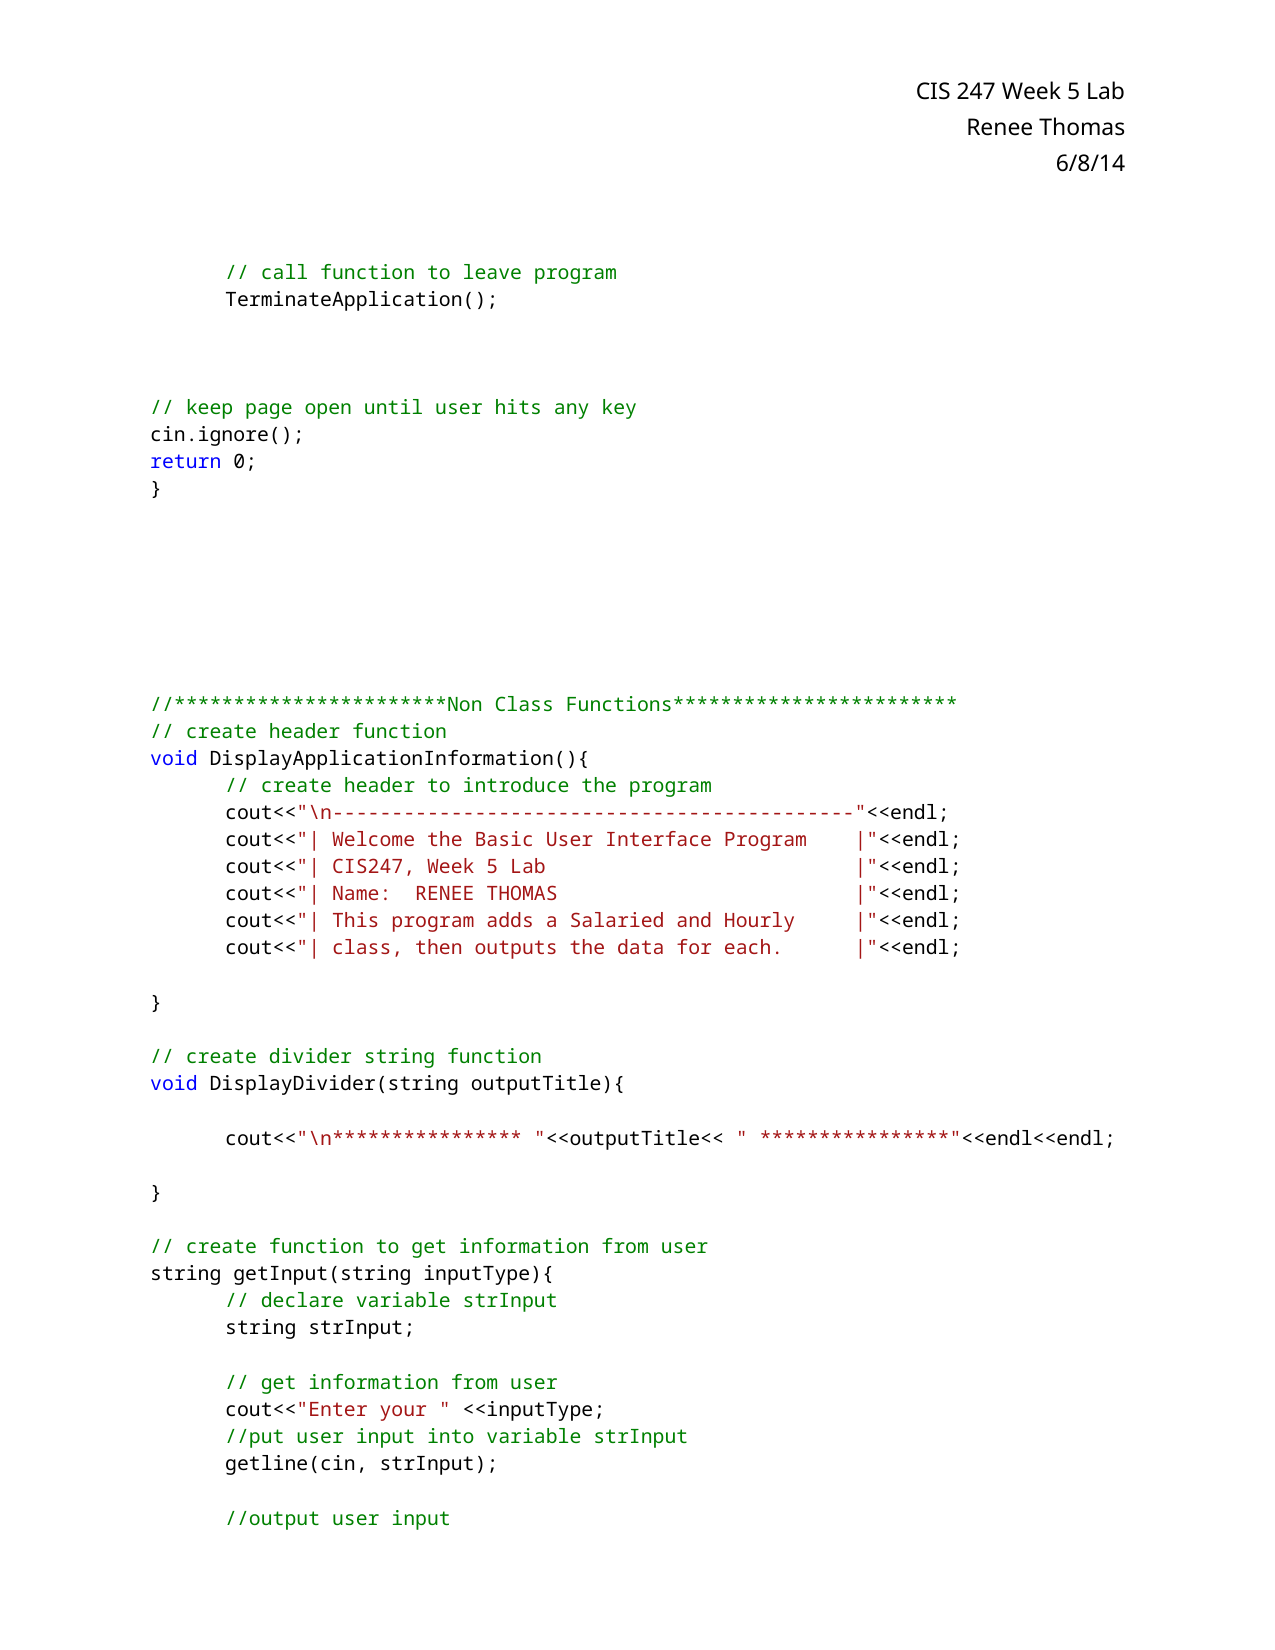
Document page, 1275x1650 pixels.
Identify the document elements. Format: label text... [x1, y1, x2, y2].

text cout<<"\n**************** "<<outputTitle<< " ****************"<<endl<<endl; [150, 1124, 1125, 1151]
text cout<<"| This program adds a Salaried and Hourly |"<<endl; [150, 906, 1125, 933]
text // get information from user [150, 1368, 1125, 1395]
text string getInput(string inputType){ [150, 1259, 1125, 1286]
text string strInput; [150, 1313, 1125, 1340]
text getline(cin, strInput); [150, 1449, 1125, 1476]
text cout<<"| Name: RENEE THOMAS |"<<endl; [150, 879, 1125, 906]
text // create header function [150, 717, 1125, 744]
text cin.ignore(); [150, 421, 1125, 447]
text void DisplayApplicationInformation(){ [150, 744, 1125, 771]
text cout<<"| class, then outputs the data for each. |"<<endl; [150, 933, 1125, 960]
text // call function to leave program [150, 259, 1125, 286]
text // create divider string function [150, 1042, 1125, 1069]
text //***********************Non Class Functions************************ [150, 690, 1125, 717]
text TerminateApplication(); [150, 286, 1125, 313]
text cout<<"| CIS247, Week 5 Lab |"<<endl; [150, 852, 1125, 879]
text return 0; [150, 447, 1125, 474]
text // create header to introduce the program [150, 771, 1125, 798]
text } [150, 474, 1125, 501]
text } [150, 988, 1125, 1015]
text // create function to get information from user [150, 1232, 1125, 1259]
text } [150, 1178, 1125, 1205]
text //put user input into variable strInput [150, 1422, 1125, 1449]
text cout<<"Enter your " <<inputType; [150, 1395, 1125, 1422]
text //output user input [150, 1504, 1125, 1531]
text // declare variable strInput [150, 1286, 1125, 1313]
text void DisplayDivider(string outputTitle){ [150, 1069, 1125, 1096]
text cout<<"\n--------------------------------------------"<<endl; [150, 798, 1125, 825]
text cout<<"| Welcome the Basic User Interface Program |"<<endl; [150, 825, 1125, 852]
text // keep page open until user hits any key [150, 393, 1125, 421]
